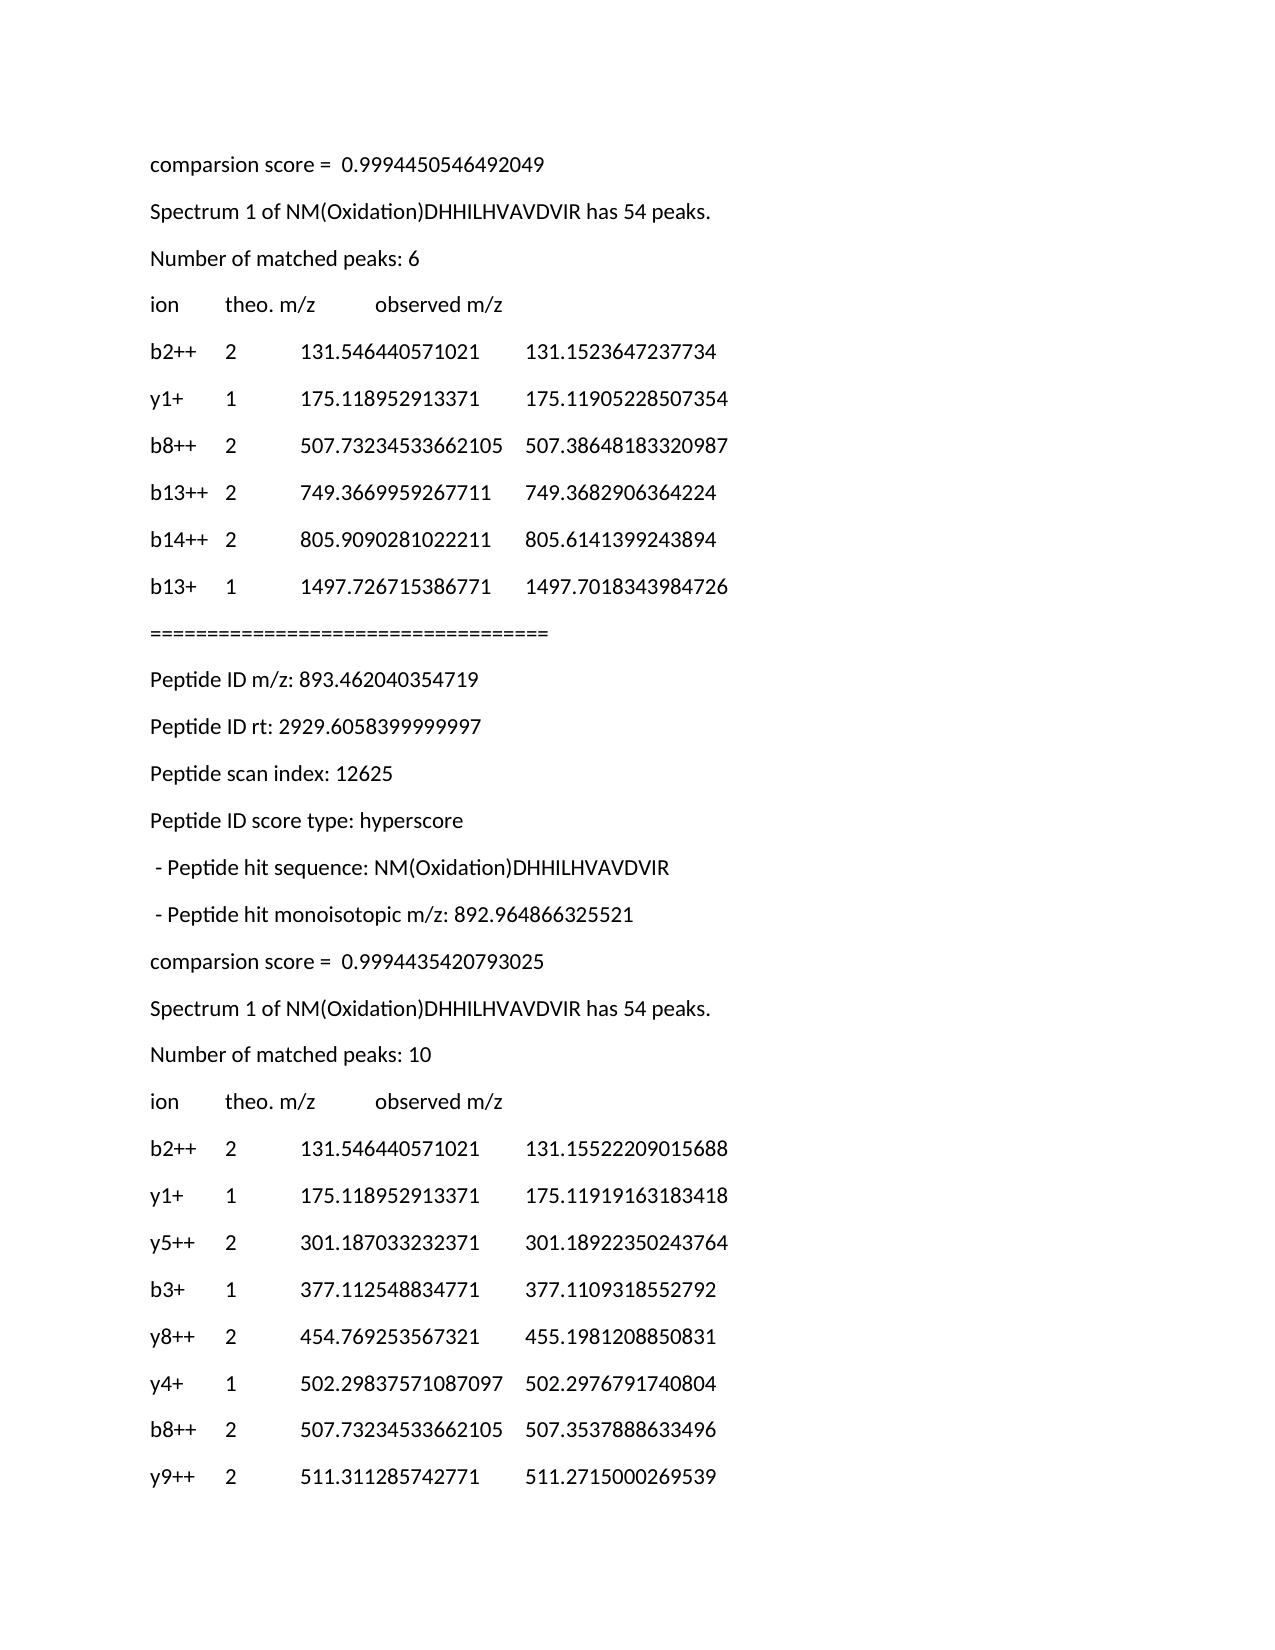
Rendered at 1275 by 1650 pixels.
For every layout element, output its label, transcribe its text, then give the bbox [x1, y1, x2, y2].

text b14++ 2 805.9090281022211 805.6141399243894 [150, 525, 1125, 553]
text y8++ 2 454.769253567321 455.1981208850831 [150, 1322, 1125, 1350]
text y1+ 1 175.118952913371 175.11919163183418 [150, 1181, 1125, 1209]
text y1+ 1 175.118952913371 175.11905228507354 [150, 384, 1125, 412]
text comparsion score = 0.9994435420793025 [150, 947, 1125, 975]
text b8++ 2 507.73234533662105 507.38648183320987 [150, 431, 1125, 459]
text ion theo. m/z observed m/z [150, 1087, 1125, 1116]
text Peptide ID score type: hyperscore [150, 806, 1125, 834]
text - Peptide hit sequence: NM(Oxidation)DHHILHVAVDVIR [150, 853, 1125, 881]
text b3+ 1 377.112548834771 377.1109318552792 [150, 1275, 1125, 1303]
text b2++ 2 131.546440571021 131.1523647237734 [150, 337, 1125, 366]
text b2++ 2 131.546440571021 131.15522209015688 [150, 1134, 1125, 1162]
text Peptide ID rt: 2929.6058399999997 [150, 712, 1125, 741]
text Peptide ID m/z: 893.462040354719 [150, 666, 1125, 694]
text b8++ 2 507.73234533662105 507.3537888633496 [150, 1416, 1125, 1444]
text Number of matched peaks: 10 [150, 1041, 1125, 1069]
text b13++ 2 749.3669959267711 749.3682906364224 [150, 478, 1125, 506]
text Spectrum 1 of NM(Oxidation)DHHILHVAVDVIR has 54 peaks. [150, 994, 1125, 1022]
text Spectrum 1 of NM(Oxidation)DHHILHVAVDVIR has 54 peaks. [150, 197, 1125, 225]
text y4+ 1 502.29837571087097 502.2976791740804 [150, 1369, 1125, 1397]
text b13+ 1 1497.726715386771 1497.7018343984726 [150, 572, 1125, 600]
text y5++ 2 301.187033232371 301.18922350243764 [150, 1228, 1125, 1256]
text comparsion score = 0.9994450546492049 [150, 150, 1125, 178]
text y9++ 2 511.311285742771 511.2715000269539 [150, 1462, 1125, 1491]
text Peptide scan index: 12625 [150, 759, 1125, 787]
text ion theo. m/z observed m/z [150, 291, 1125, 319]
text =================================== [150, 619, 1125, 647]
text - Peptide hit monoisotopic m/z: 892.964866325521 [150, 900, 1125, 928]
text Number of matched peaks: 6 [150, 244, 1125, 272]
